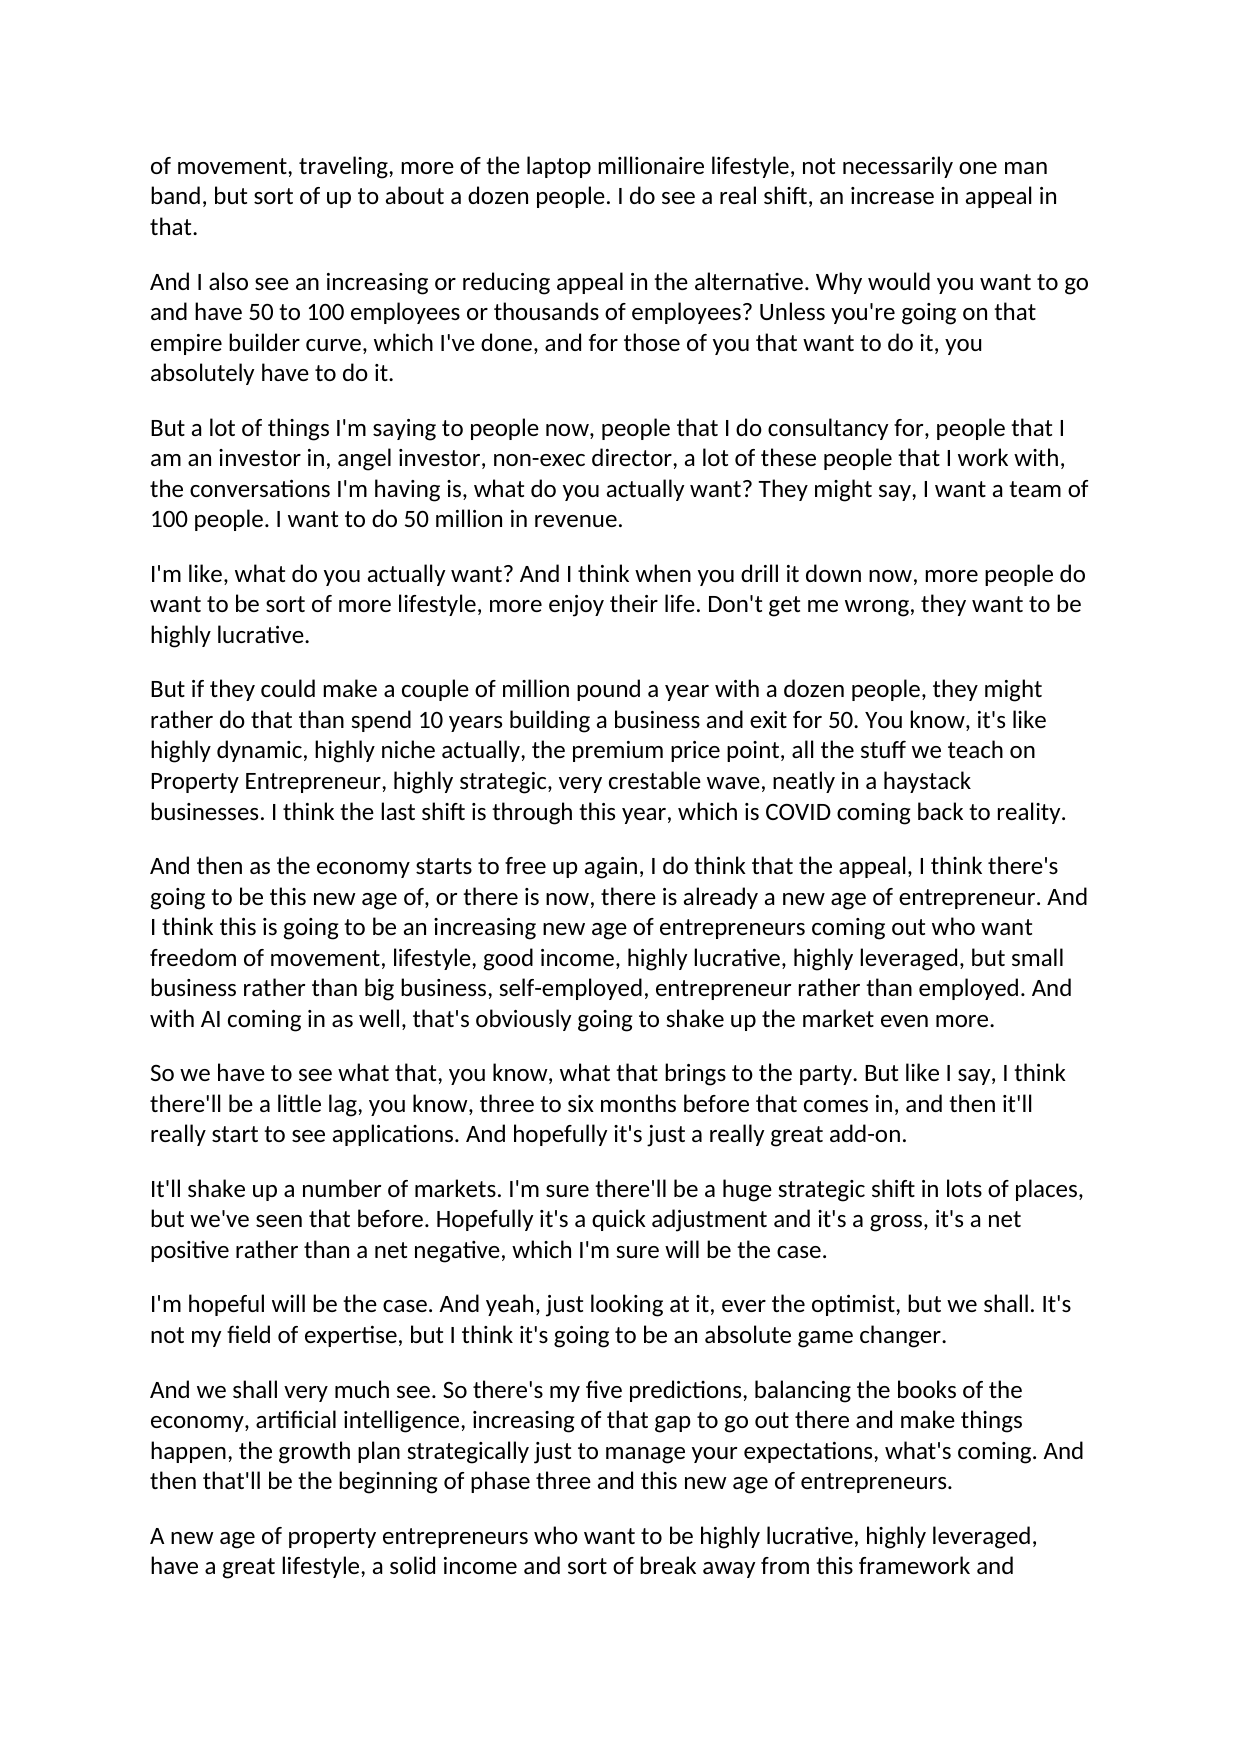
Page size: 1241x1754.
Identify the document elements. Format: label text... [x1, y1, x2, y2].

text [150, 150, 1090, 242]
text And I also see an increasing or reducing appeal in the alternative. Why would you want to go and have 50 to 100 employees or thousands of employees? Unless you're going on that empire builder curve, which I've done, and for those of you that want to do it, you absolutely have to do it. [150, 266, 1090, 388]
text And then as the economy starts to free up again, I do think that the appeal, I think there's going to be this new age of, or there is now, there is already a new age of entrepreneur. And I think this is going to be an increasing new age of entrepreneurs coming out who want freedom of movement, lifestyle, good income, highly lucrative, highly leveraged, but small business rather than big business, self-employed, entrepreneur rather than employed. And with AI coming in as well, that's obviously going to shake up the market even more. [150, 850, 1090, 1033]
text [150, 1520, 1090, 1581]
text But if they could make a couple of million pound a year with a dozen people, they might rather do that than spend 10 years building a business and exit for 50. You know, it's like highly dynamic, highly niche actually, the premium price point, all the stuff we teach on Property Entrepreneur, highly strategic, very crestable wave, neatly in a haystack businesses. I think the last shift is through this year, which is COVID coming back to reality. [150, 673, 1090, 826]
text It'll shake up a number of markets. I'm sure there'll be a huge strategic shift in lots of places, but we've seen that before. Hopefully it's a quick adjustment and it's a gross, it's a net positive rather than a net negative, which I'm sure will be the case. [150, 1173, 1090, 1264]
text I'm hopeful will be the case. And yeah, just looking at it, ever the optimist, but we shall. It's not my field of expertise, but I think it's going to be an absolute game changer. [150, 1289, 1090, 1350]
text I'm like, what do you actually want? And I think when you drill it down now, more people do want to be sort of more lifestyle, more enjoy their life. Don't get me wrong, they want to be highly lucrative. [150, 558, 1090, 649]
text But a lot of things I'm saying to people now, people that I do consultancy for, people that I am an investor in, angel investor, non-exec director, a lot of these people that I work with, the conversations I'm having is, what do you actually want? They might say, I want a team of 100 people. I want to do 50 million in revenue. [150, 412, 1090, 534]
text And we shall very much see. So there's my five predictions, balancing the books of the economy, artificial intelligence, increasing of that gap to go out there and make things happen, the growth plan strategically just to manage your expectations, what's coming. And then that'll be the beginning of phase three and this new age of entrepreneurs. [150, 1374, 1090, 1496]
text So we have to see what that, you know, what that brings to the party. But like I say, I think there'll be a little lag, you know, three to six months before that comes in, and then it'll really start to see applications. And hopefully it's just a really great add-on. [150, 1057, 1090, 1149]
